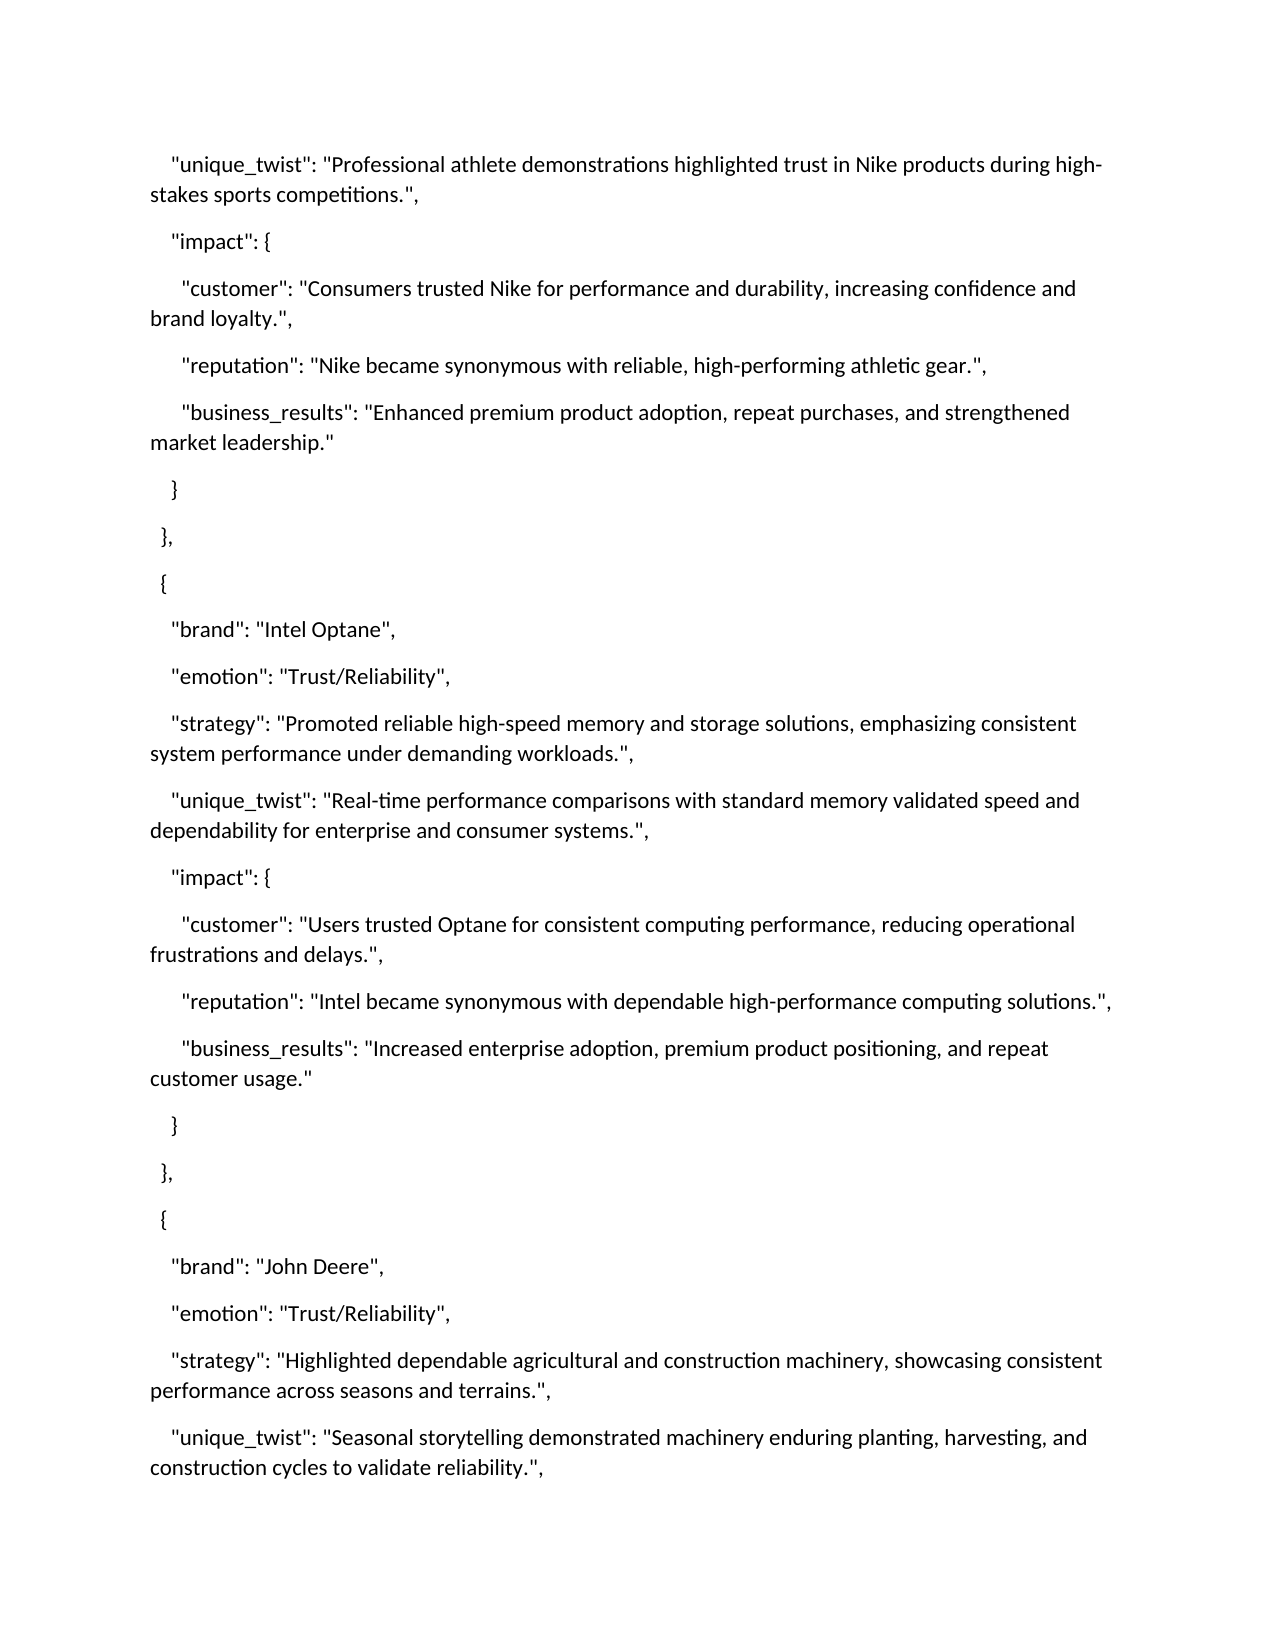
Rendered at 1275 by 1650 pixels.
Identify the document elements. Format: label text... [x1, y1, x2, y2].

text "emotion": "Trust/Reliability", [150, 1299, 1125, 1327]
text }, [150, 1158, 1125, 1186]
text "emotion": "Trust/Reliability", [150, 662, 1125, 691]
text } [150, 475, 1125, 503]
text "strategy": "Promoted reliable high-speed memory and storage solutions, emphasizing consistent system performance under demanding workloads.", [150, 709, 1125, 768]
text }, [150, 522, 1125, 550]
text "brand": "Intel Optane", [150, 616, 1125, 644]
text "strategy": "Highlighted dependable agricultural and construction machinery, showcasing consistent performance across seasons and terrains.", [150, 1346, 1125, 1404]
text { [150, 1205, 1125, 1233]
text "business_results": "Enhanced premium product adoption, repeat purchases, and strengthened market leadership." [150, 398, 1125, 456]
text { [150, 569, 1125, 597]
text "business_results": "Increased enterprise adoption, premium product positioning, and repeat customer usage." [150, 1034, 1125, 1093]
text "reputation": "Nike became synonymous with reliable, high-performing athletic gear.", [150, 351, 1125, 379]
text "brand": "John Deere", [150, 1252, 1125, 1280]
text "unique_twist": "Real-time performance comparisons with standard memory validated speed and dependability for enterprise and consumer systems.", [150, 786, 1125, 845]
text "unique_twist": "Professional athlete demonstrations highlighted trust in Nike products during high-stakes sports competitions.", [150, 150, 1125, 208]
text "reputation": "Intel became synonymous with dependable high-performance computing solutions.", [150, 987, 1125, 1016]
text "customer": "Users trusted Optane for consistent computing performance, reducing operational frustrations and delays.", [150, 910, 1125, 969]
text "customer": "Consumers trusted Nike for performance and durability, increasing confidence and brand loyalty.", [150, 274, 1125, 332]
text "impact": { [150, 227, 1125, 255]
text } [150, 1111, 1125, 1139]
text "unique_twist": "Seasonal storytelling demonstrated machinery enduring planting, harvesting, and construction cycles to validate reliability.", [150, 1423, 1125, 1481]
text "impact": { [150, 863, 1125, 892]
